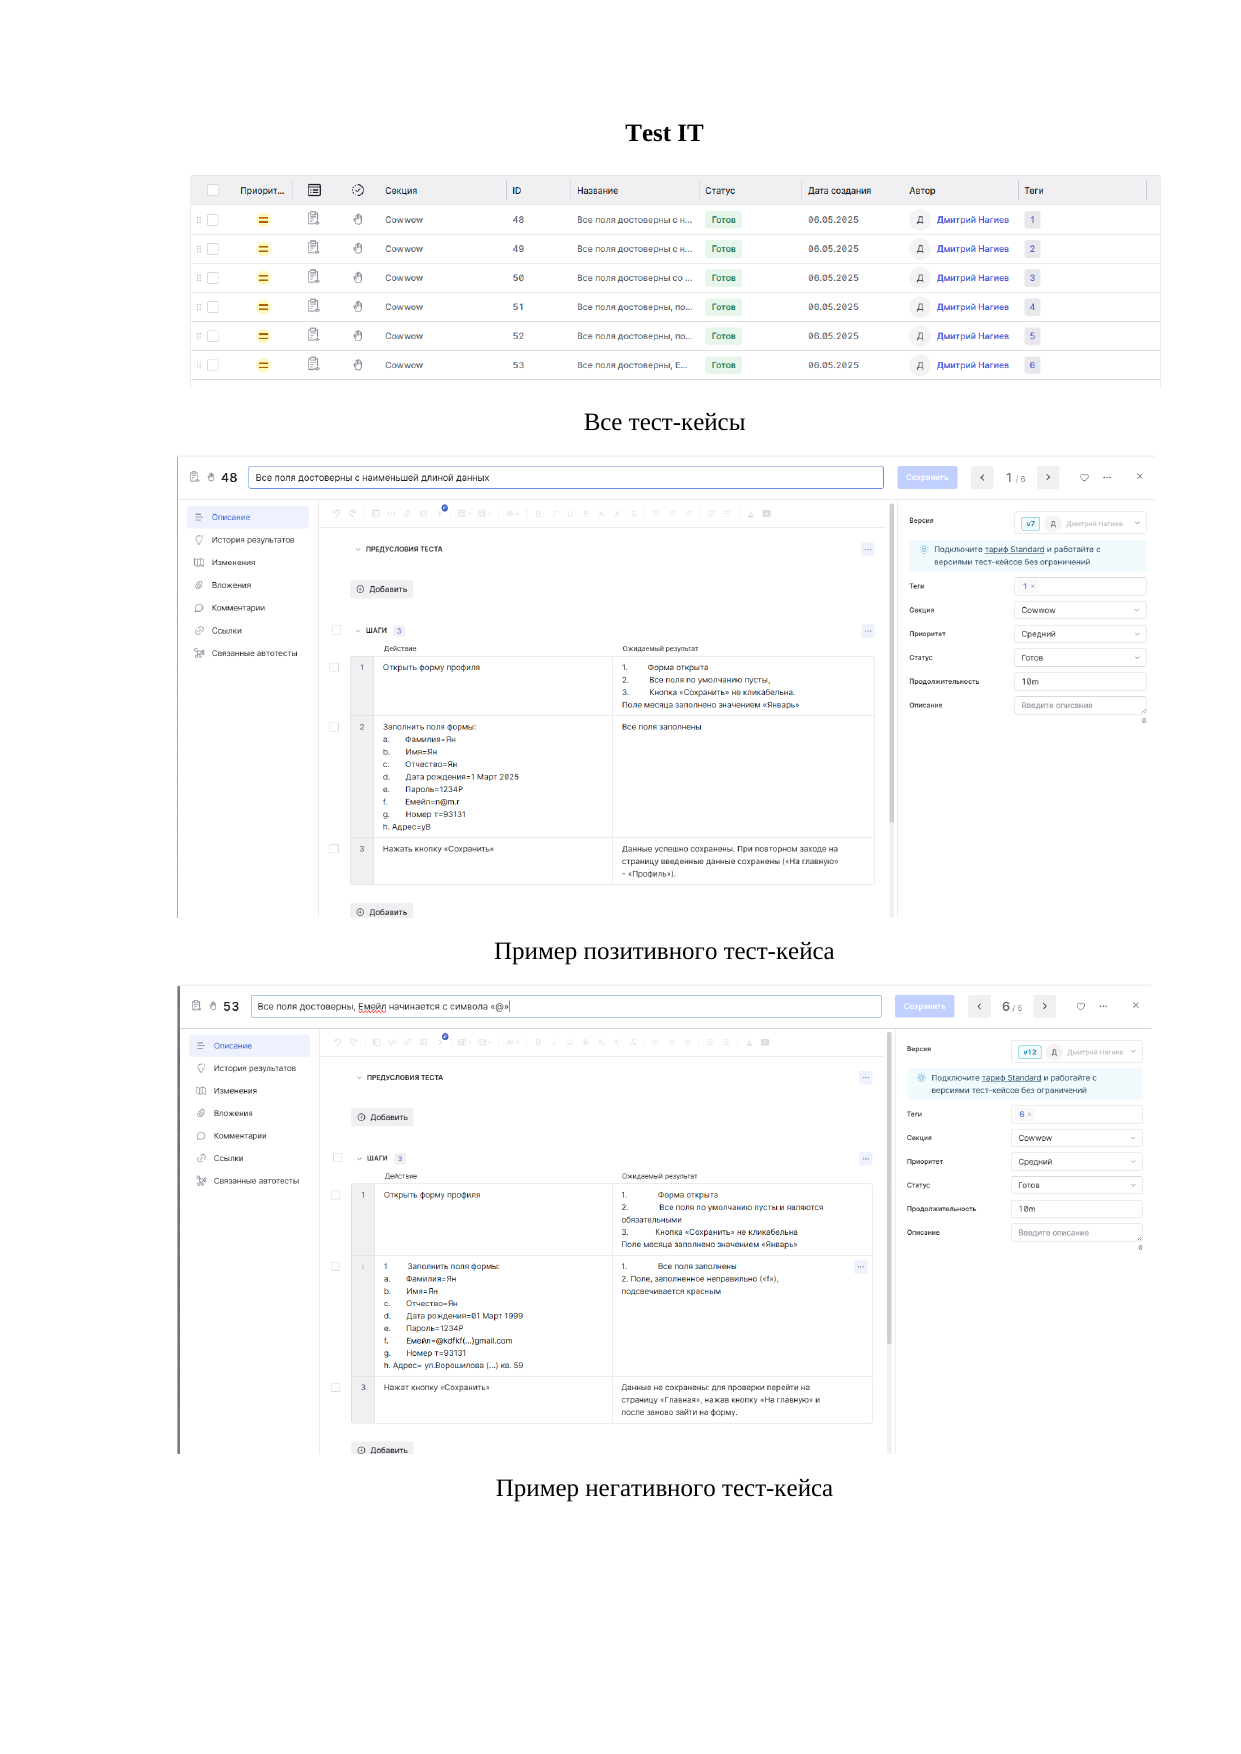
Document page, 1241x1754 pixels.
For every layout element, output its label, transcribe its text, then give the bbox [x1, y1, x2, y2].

picture [177, 455, 1155, 918]
text Test IT [177, 118, 1152, 147]
text Пример позитивного тест-кейса [177, 936, 1152, 965]
text Все тест-кейсы [177, 407, 1152, 436]
text Пример негативного тест-кейса [177, 1473, 1152, 1501]
picture [177, 984, 1152, 1454]
picture [177, 165, 1166, 389]
